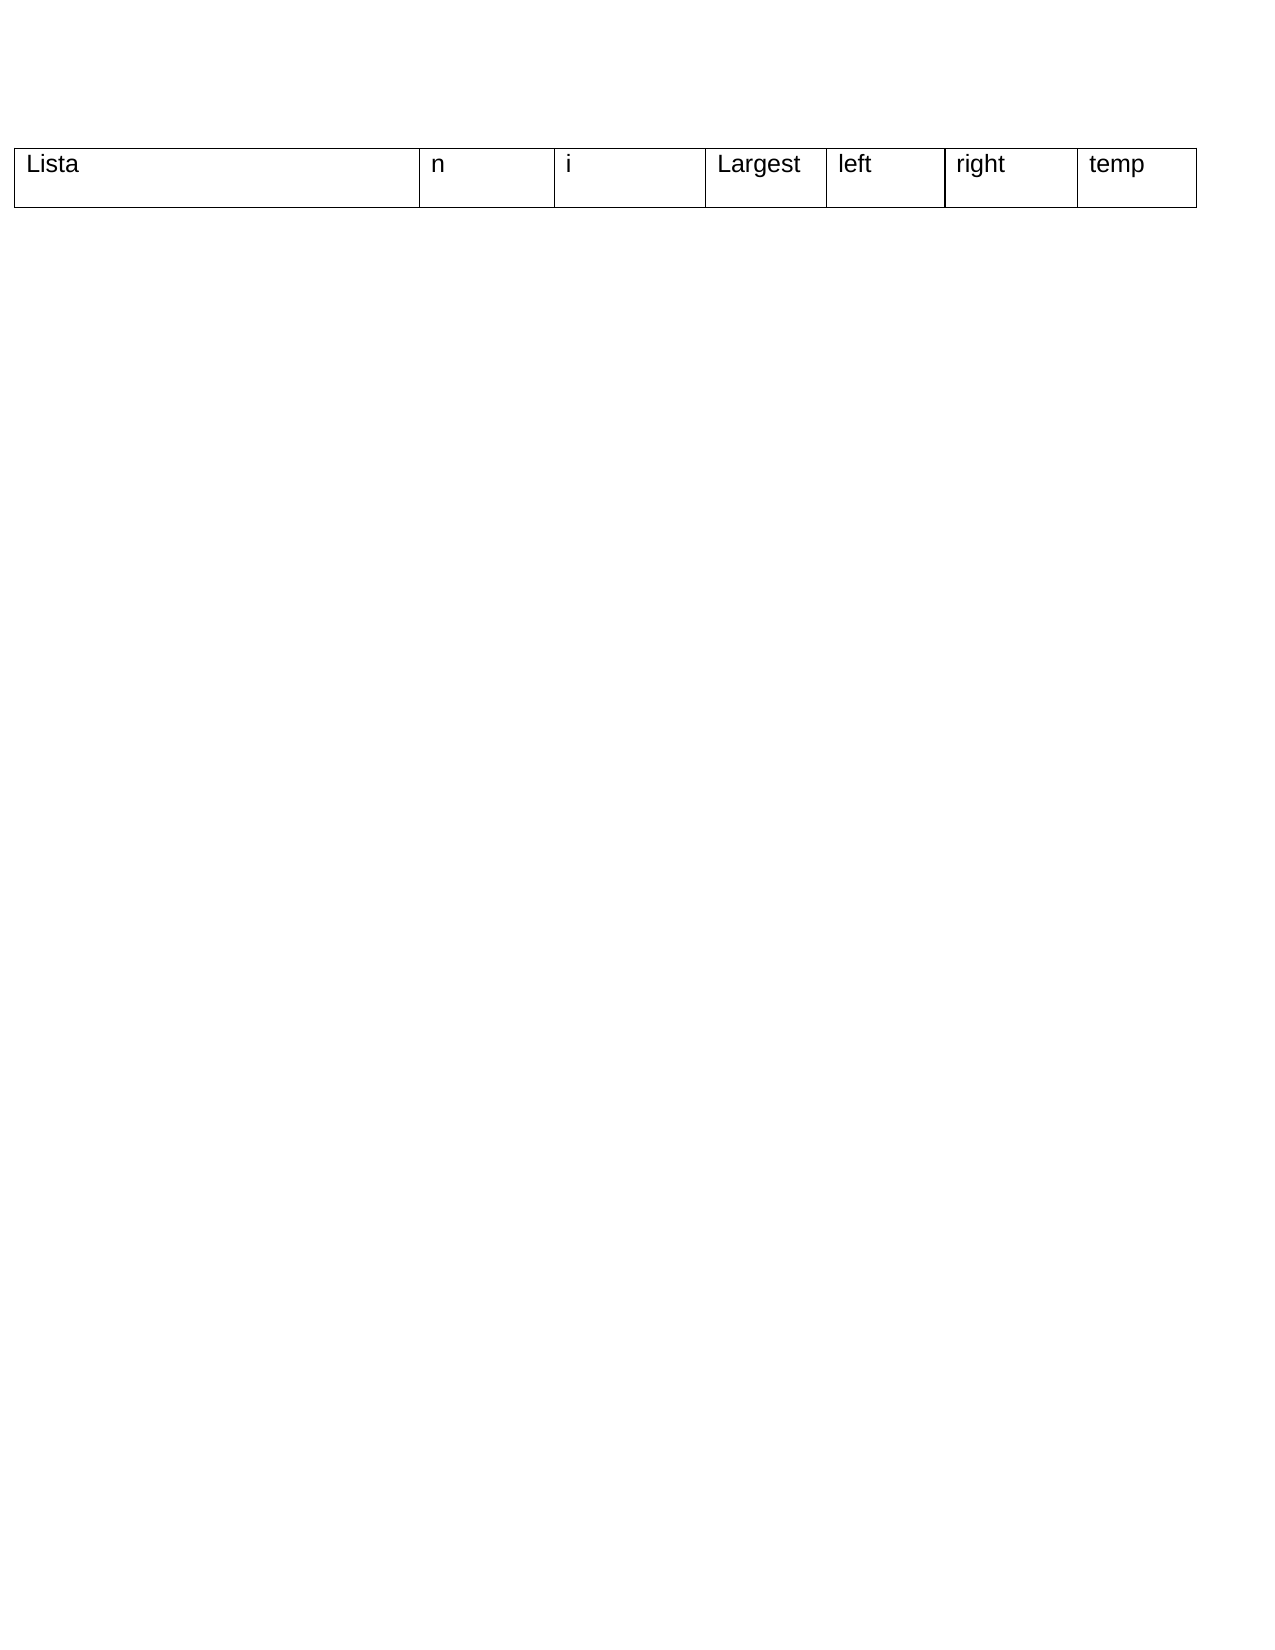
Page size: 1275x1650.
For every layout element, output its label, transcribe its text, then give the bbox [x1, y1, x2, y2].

table_header Largest [706, 149, 826, 207]
table_header n [420, 149, 554, 207]
table_header Lista [15, 149, 419, 207]
table_header right [946, 149, 1077, 207]
table_header left [827, 149, 944, 207]
table_header temp [1078, 149, 1196, 207]
table_header i [555, 149, 705, 207]
